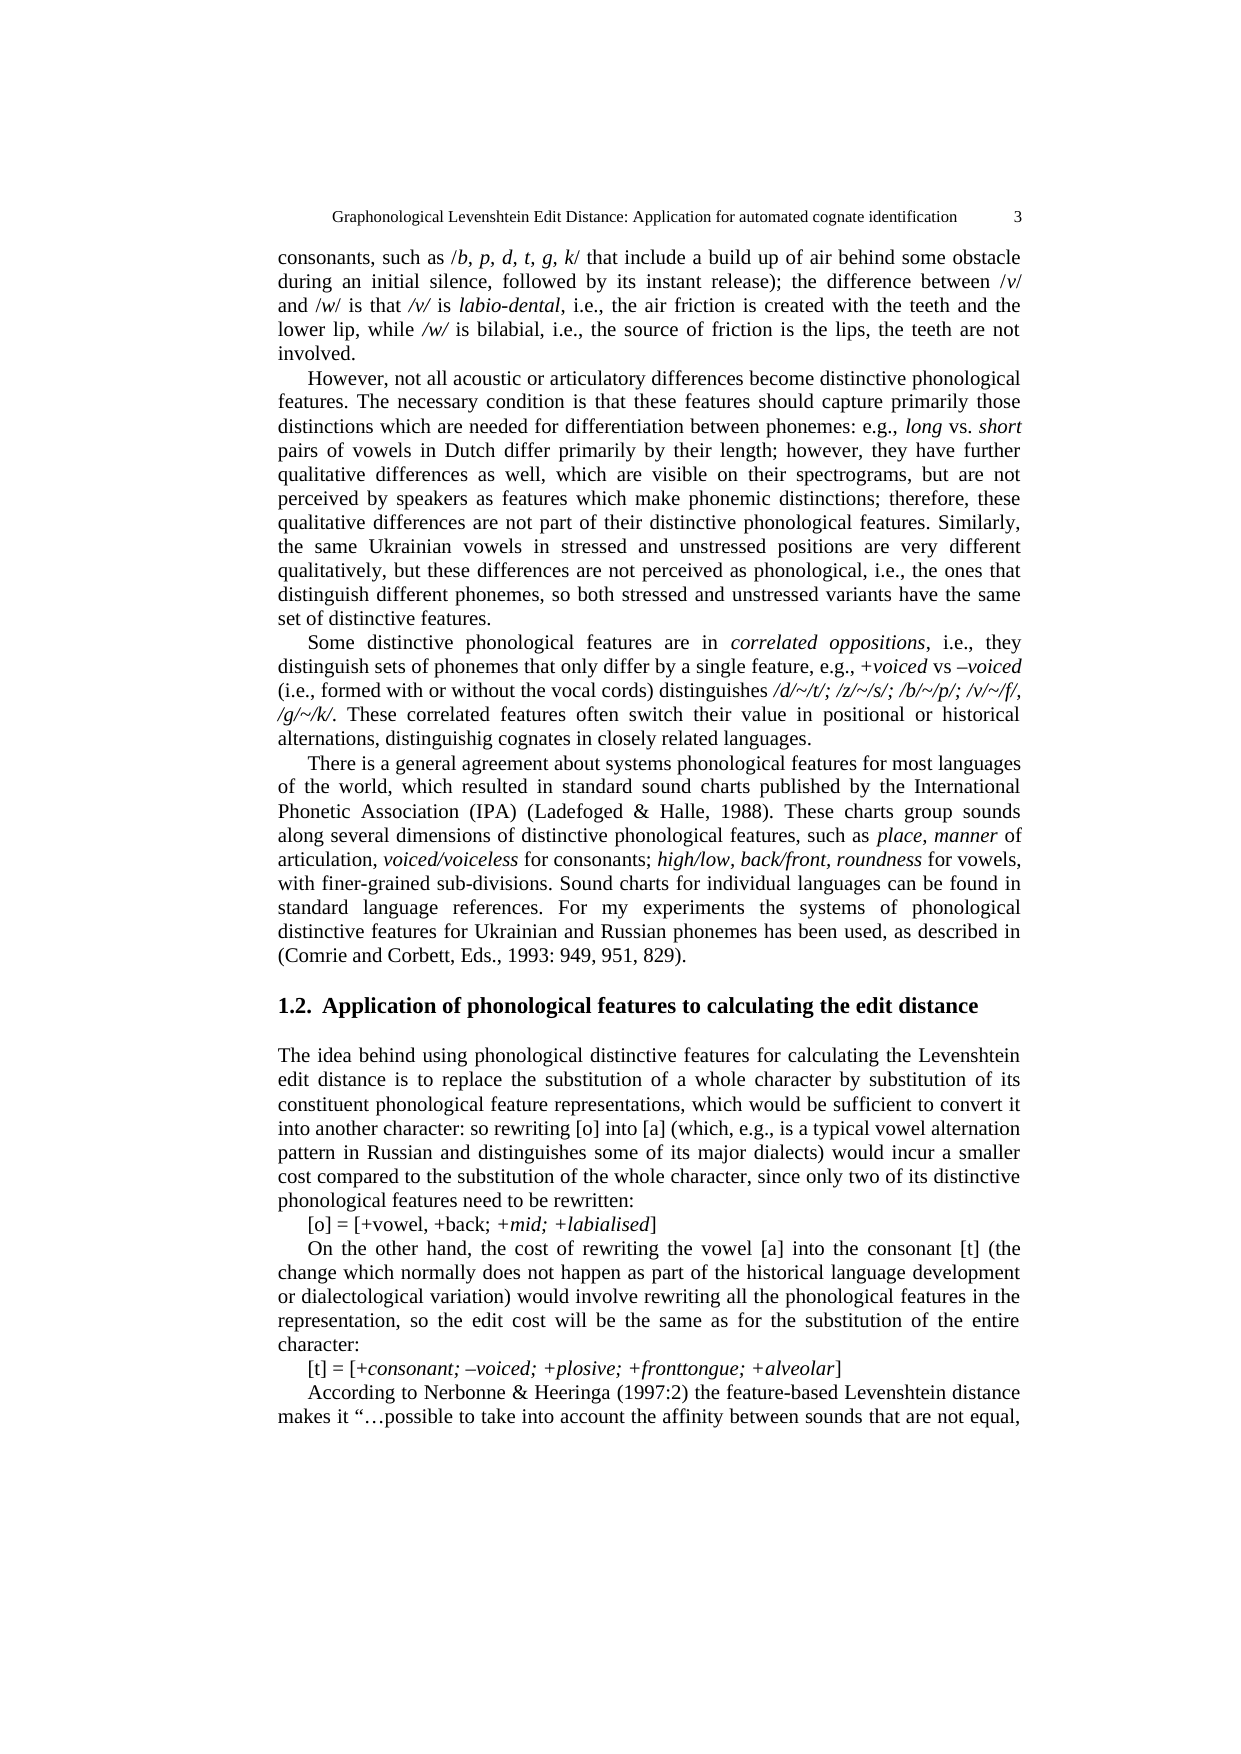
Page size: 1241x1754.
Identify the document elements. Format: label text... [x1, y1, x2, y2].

text Some distinctive phonological features are in correlated oppositions, i.e., they distinguish sets of phonemes that only differ by a single feature, e.g., +voiced vs –voiced (i.e., formed with or without the vocal cords) distinguishes /d/~/t/; /z/~/s/; /b/~/p/; /v/~/f/, /g/~/k/. These correlated features often switch their value in positional or historical alternations, distinguishig cognates in closely related languages. [278, 630, 1022, 750]
text There is a general agreement about systems phonological features for most languages of the world, which resulted in standard sound charts published by the International Phonetic Association (IPA) (Ladefoged & Halle, 1988). These charts group sounds along several dimensions of distinctive phonological features, such as place, manner of articulation, voiced/voiceless for consonants; high/low, back/front, roundness for vowels, with finer-grained sub-divisions. Sound charts for individual languages can be found in standard language references. For my experiments the systems of phonological distinctive features for Ukrainian and Russian phonemes has been used, as described in (Comrie and Corbett, Eds., 1993: 949, 951, 829). [278, 750, 1022, 967]
text The idea behind using phonological distinctive features for calculating the Levenshtein edit distance is to replace the substitution of a whole character by substitution of its constituent phonological feature representations, which would be sufficient to convert it into another character: so rewriting [o] into [a] (which, e.g., is a typical vowel alternation pattern in Russian and distinguishes some of its major dialects) would incur a smaller cost compared to the substitution of the whole character, since only two of its distinctive phonological features need to be rewritten: [278, 1043, 1022, 1212]
subtitle Application of phonological features to calculating the edit distance [278, 992, 1022, 1018]
text On the other hand, the cost of rewriting the vowel [a] into the consonant [t] (the change which normally does not happen as part of the historical language development or dialectological variation) would involve rewriting all the phonological features in the representation, so the edit cost will be the same as for the substitution of the entire character: [278, 1236, 1022, 1356]
text [t] = [+consonant; –voiced; +plosive; +fronttongue; +alveolar] [278, 1356, 1022, 1380]
text [o] = [+vowel, +back; +mid; +labialised] [278, 1212, 1022, 1236]
text However, not all acoustic or articulatory differences become distinctive phonological features. The necessary condition is that these features should capture primarily those distinctions which are needed for differentiation between phonemes: e.g., long vs. short pairs of vowels in Dutch differ primarily by their length; however, they have further qualitative differences as well, which are visible on their spectrograms, but are not perceived by speakers as features which make phonemic distinctions; therefore, these qualitative differences are not part of their distinctive phonological features. Similarly, the same Ukrainian vowels in stressed and unstressed positions are very different qualitatively, but these differences are not perceived as phonological, i.e., the ones that distinguish different phonemes, so both stressed and unstressed variants have the same set of distinctive features. [278, 365, 1022, 630]
